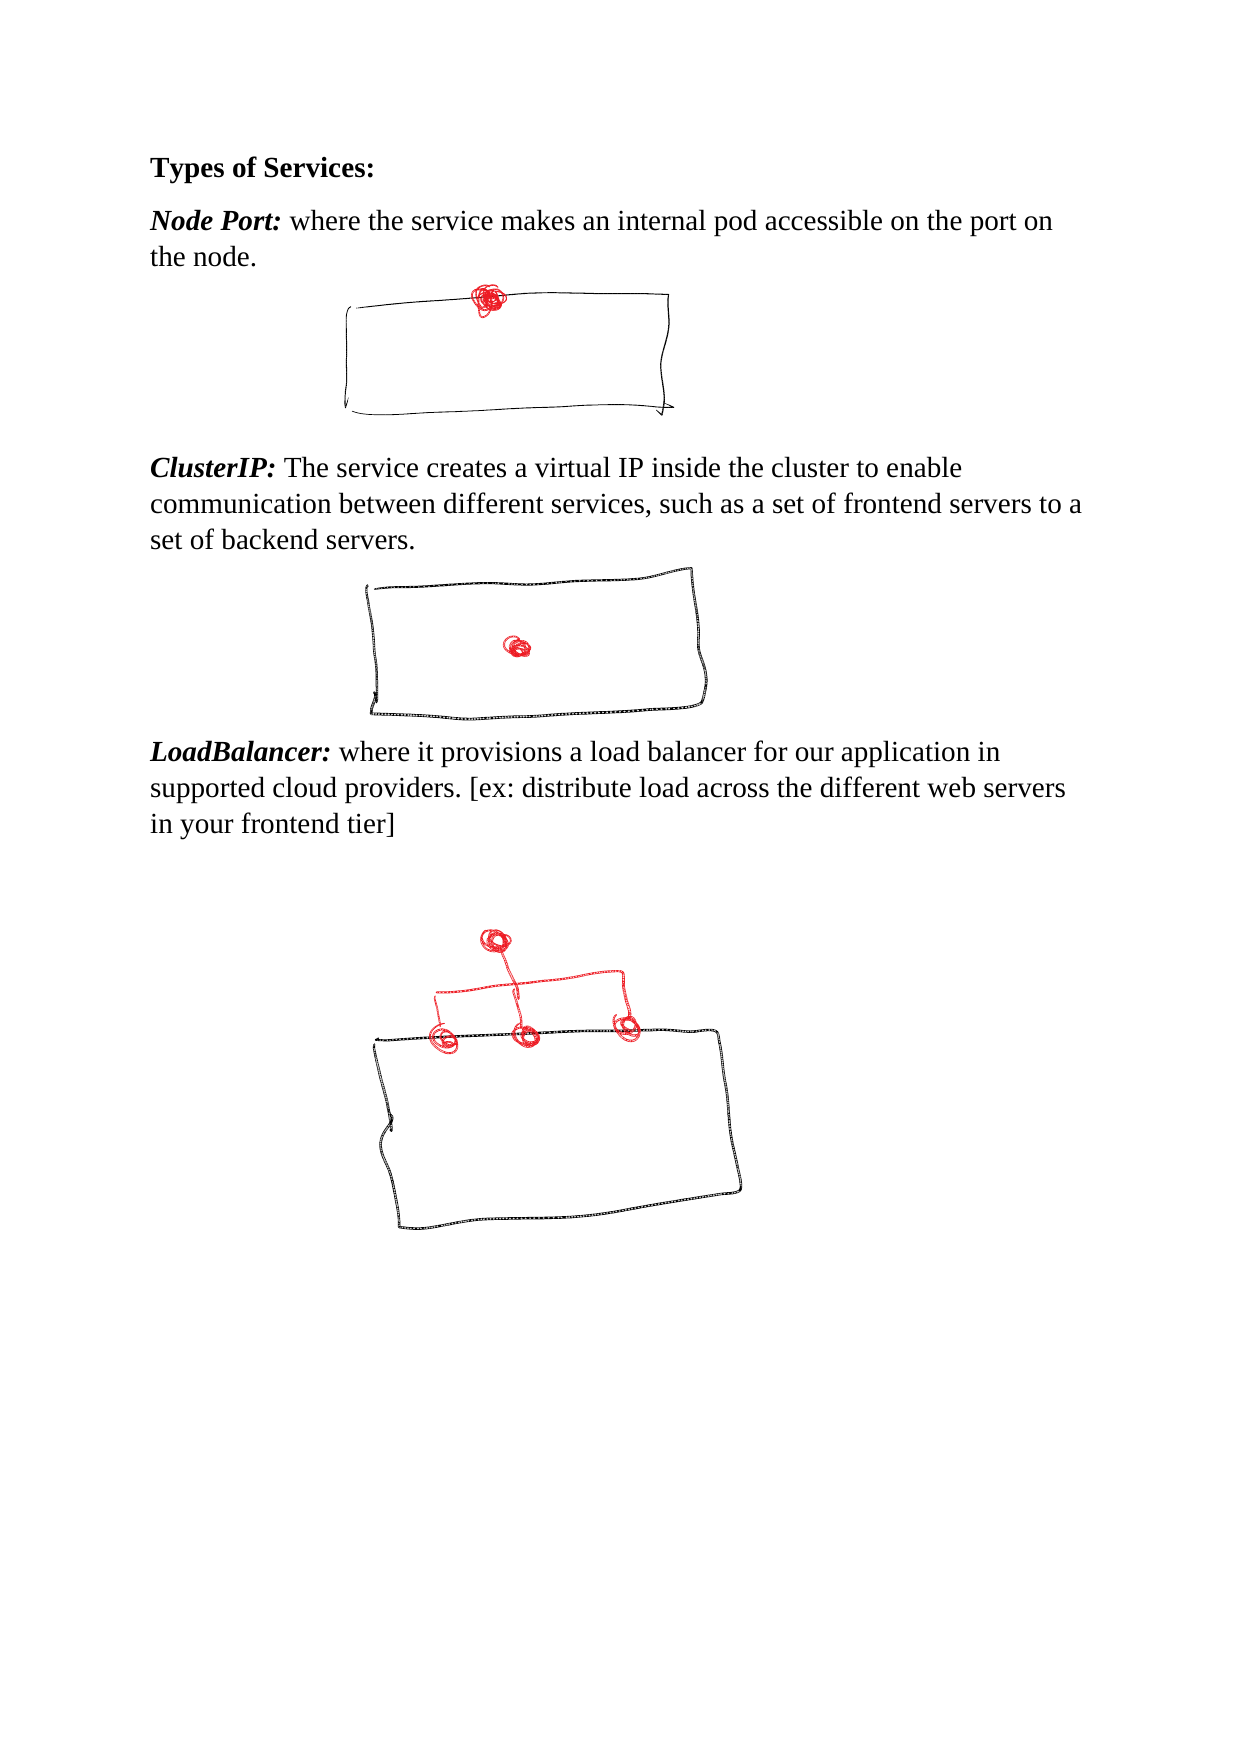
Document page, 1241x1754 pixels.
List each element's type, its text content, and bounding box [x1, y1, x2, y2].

text ClusterIP: The service creates a virtual IP inside the cluster to enable communication between different services, such as a set of frontend servers to a set of backend servers. [150, 450, 1090, 556]
text LoadBalancer: where it provisions a load balancer for our application in supported cloud providers. [ex: distribute load across the different web servers in your frontend tier] [150, 734, 1090, 839]
text Types of Services: [150, 150, 1090, 183]
text Node Port: where the service makes an internal pod accessible on the port on the node. [150, 203, 1090, 272]
